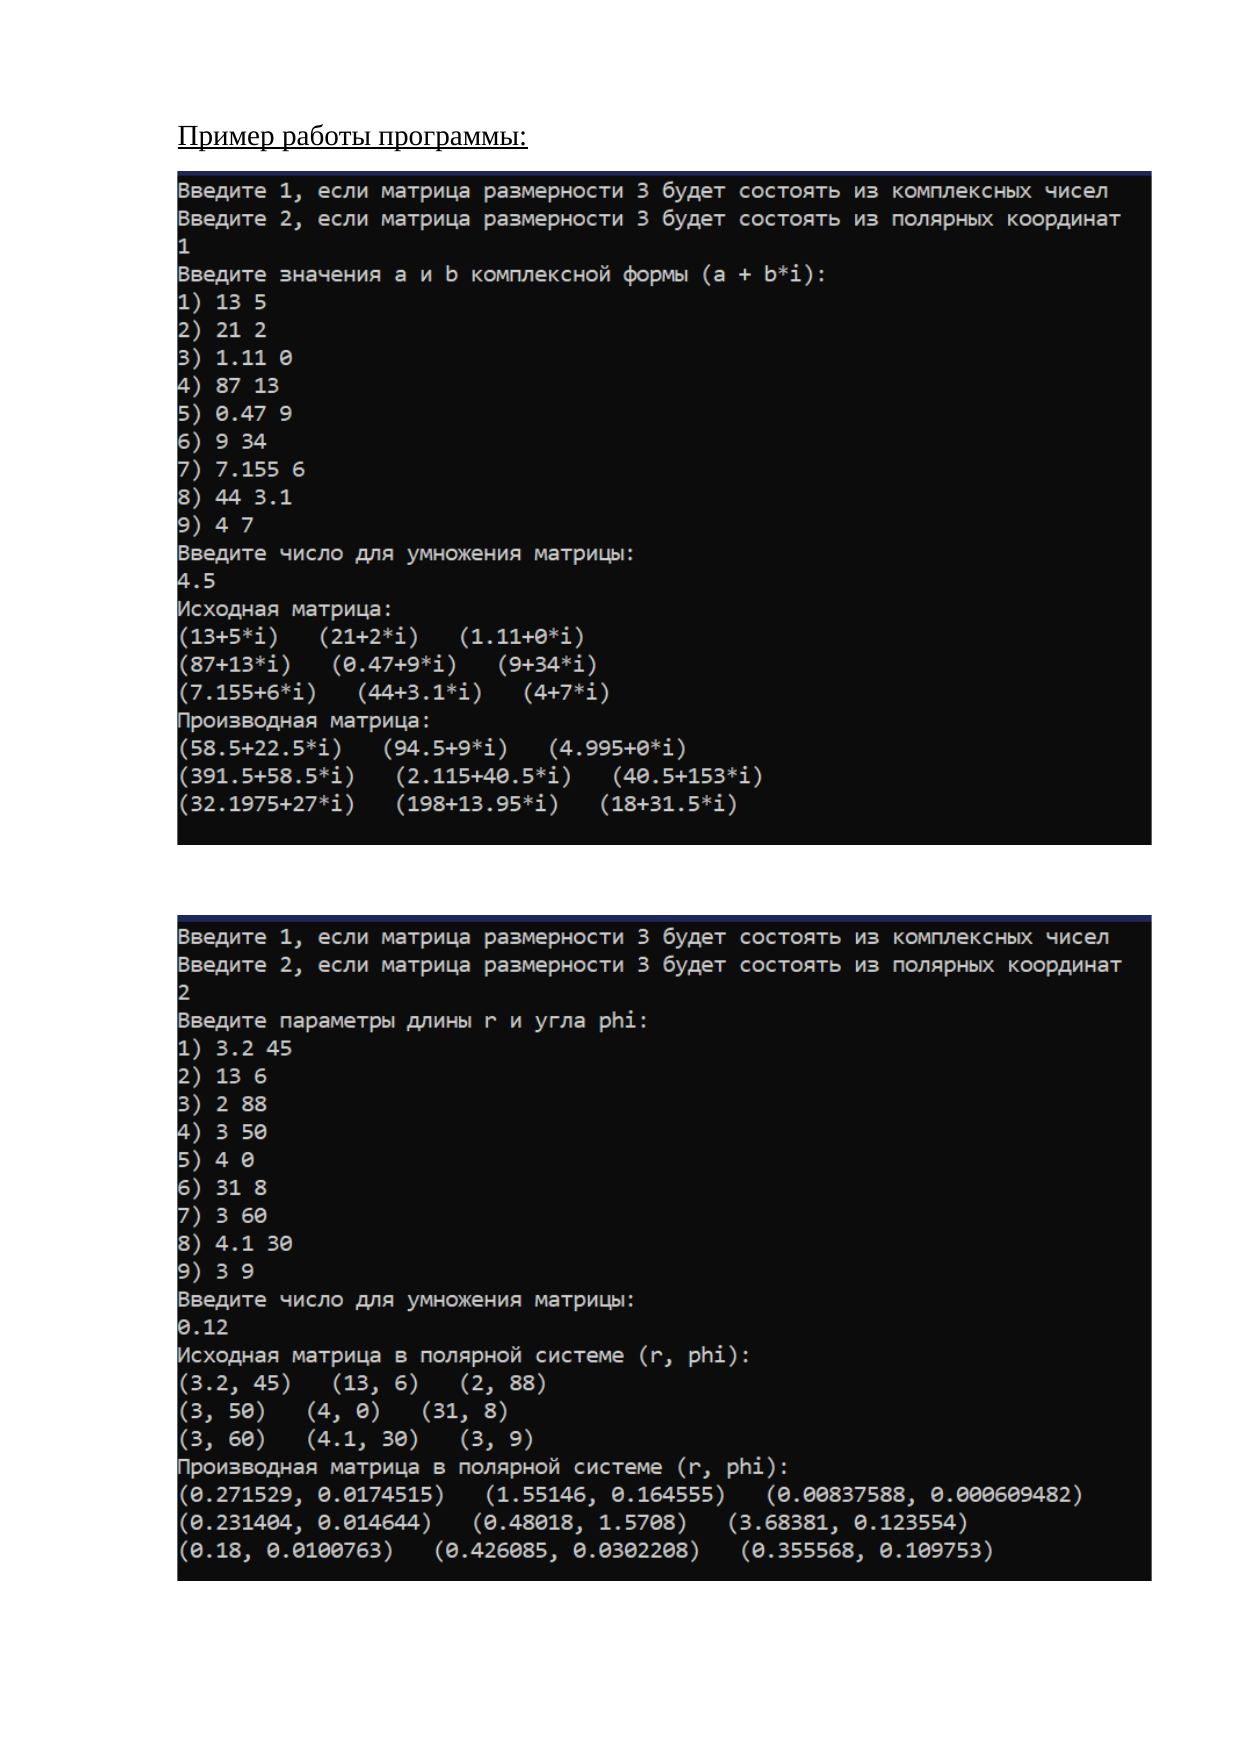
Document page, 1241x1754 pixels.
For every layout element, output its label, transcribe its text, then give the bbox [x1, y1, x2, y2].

picture [177, 171, 1152, 845]
text Пример работы программы: [177, 118, 1152, 152]
picture [177, 915, 1152, 1581]
